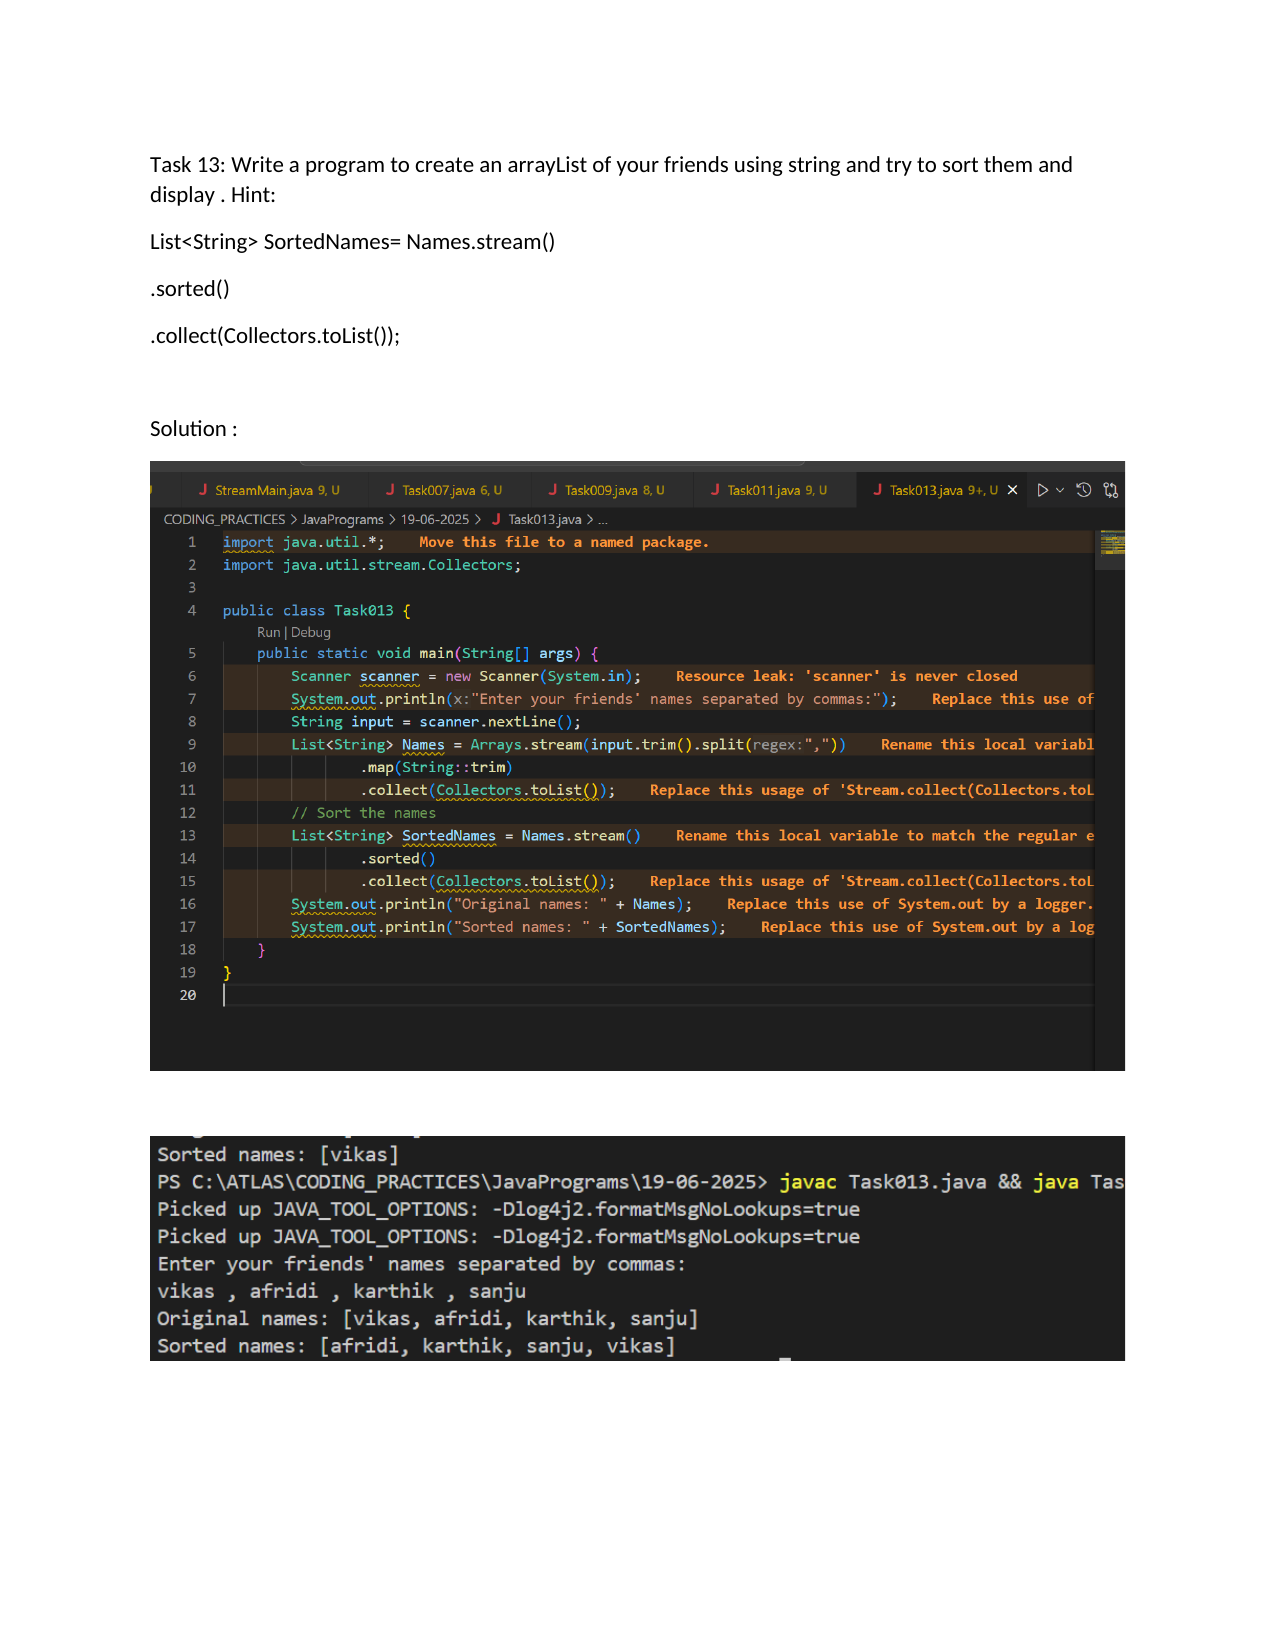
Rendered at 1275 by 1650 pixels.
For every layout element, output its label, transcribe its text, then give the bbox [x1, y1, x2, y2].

picture [150, 461, 1125, 1071]
text Task 13: Write a program to create an arrayList of your friends using string and try to sort them and display . Hint: [150, 150, 1125, 208]
picture [150, 1136, 1125, 1361]
text List<String> SortedNames= Names.stream() [150, 227, 1125, 255]
text .sorted() [150, 274, 1125, 302]
text Solution : [150, 414, 1125, 443]
text .collect(Collectors.toList()); [150, 321, 1125, 349]
